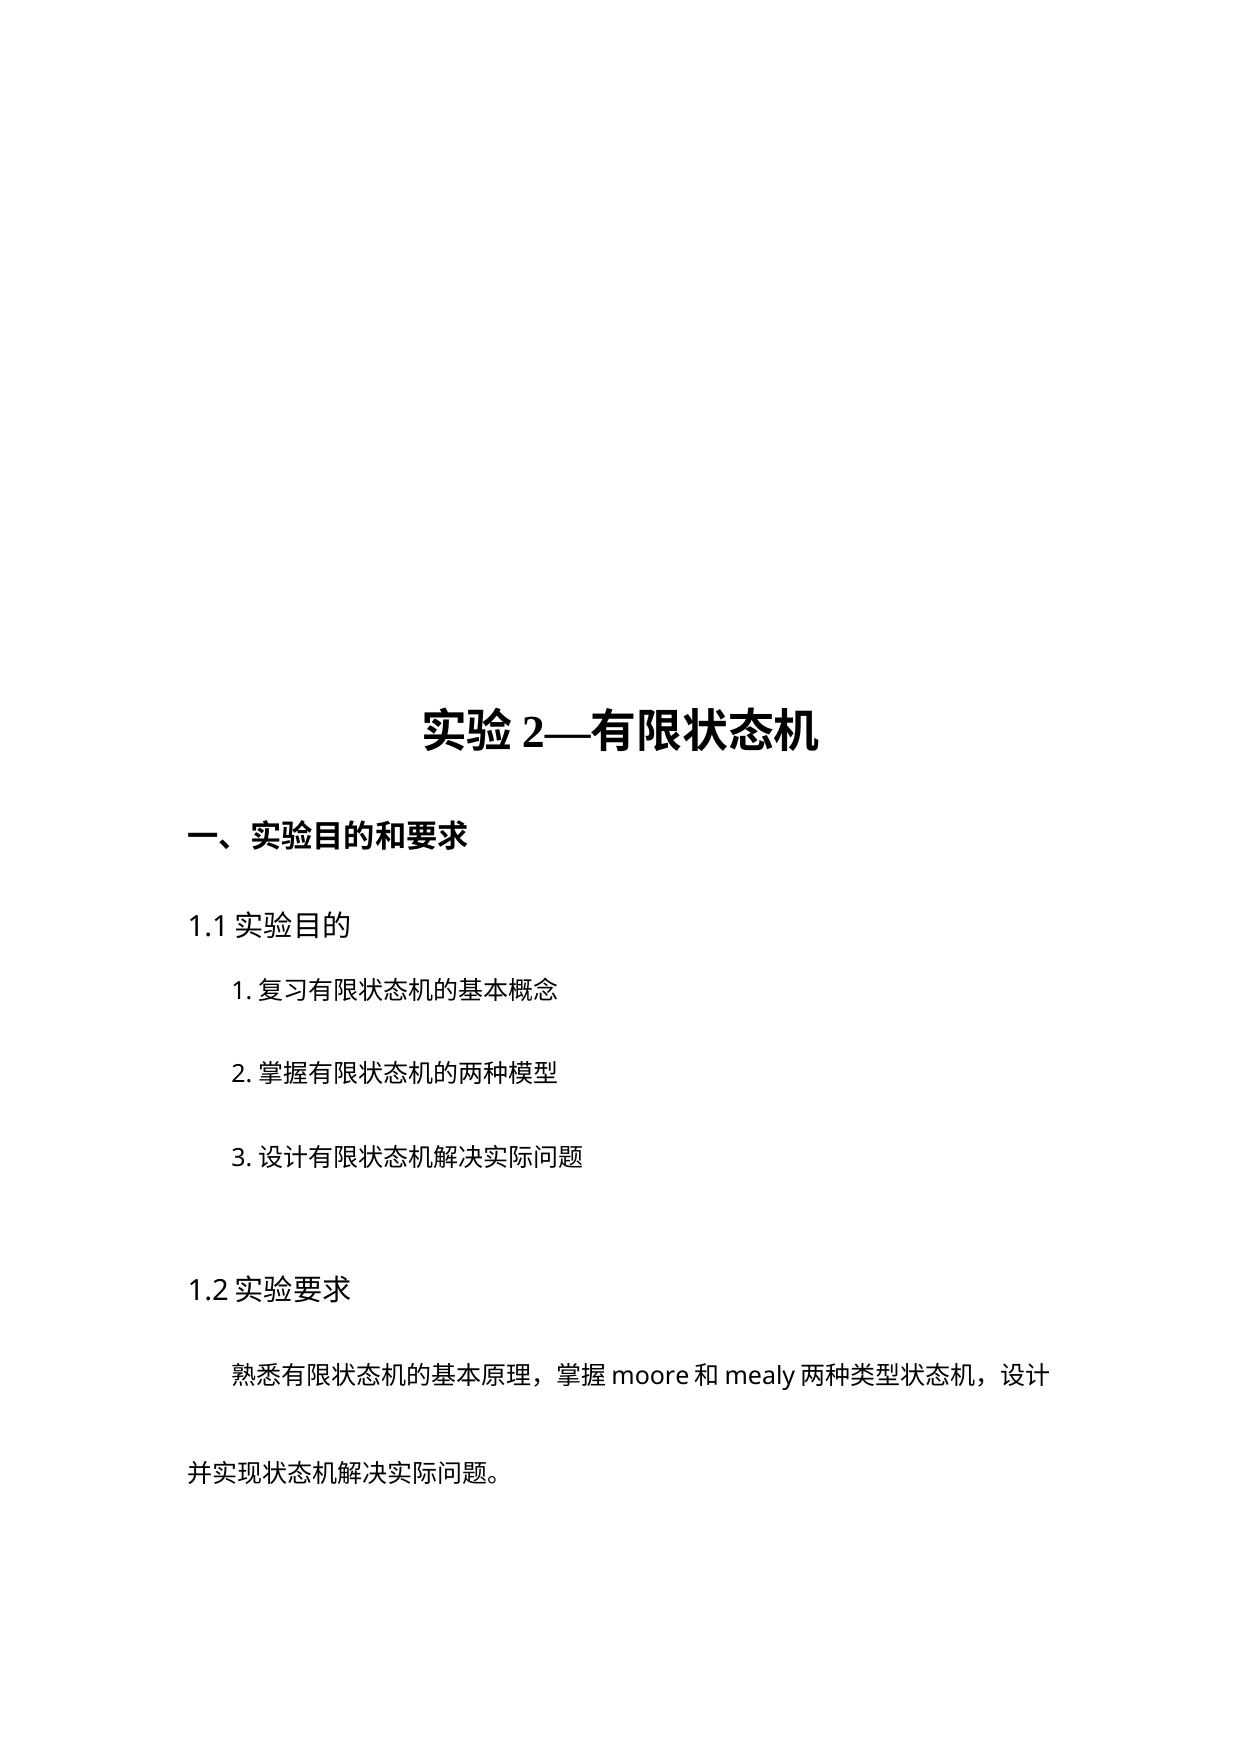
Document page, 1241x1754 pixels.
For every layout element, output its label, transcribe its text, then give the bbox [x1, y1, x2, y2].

text 3. 设计有限状态机解决实际问题 [187, 1123, 1053, 1188]
text 1. 复习有限状态机的基本概念 [187, 956, 1053, 1021]
text 熟悉有限状态机的基本原理，掌握moore和mealy两种类型状态机，设计并实现状态机解决实际问题。 [187, 1341, 1053, 1504]
list 1.1实验目的 [187, 891, 1053, 956]
text 2. 掌握有限状态机的两种模型 [187, 1039, 1053, 1104]
text 1.2实验要求 [187, 1255, 1053, 1320]
subtitle 实验2—有限状态机 [187, 679, 1053, 776]
subtitle 实验目的和要求 [187, 801, 1053, 866]
